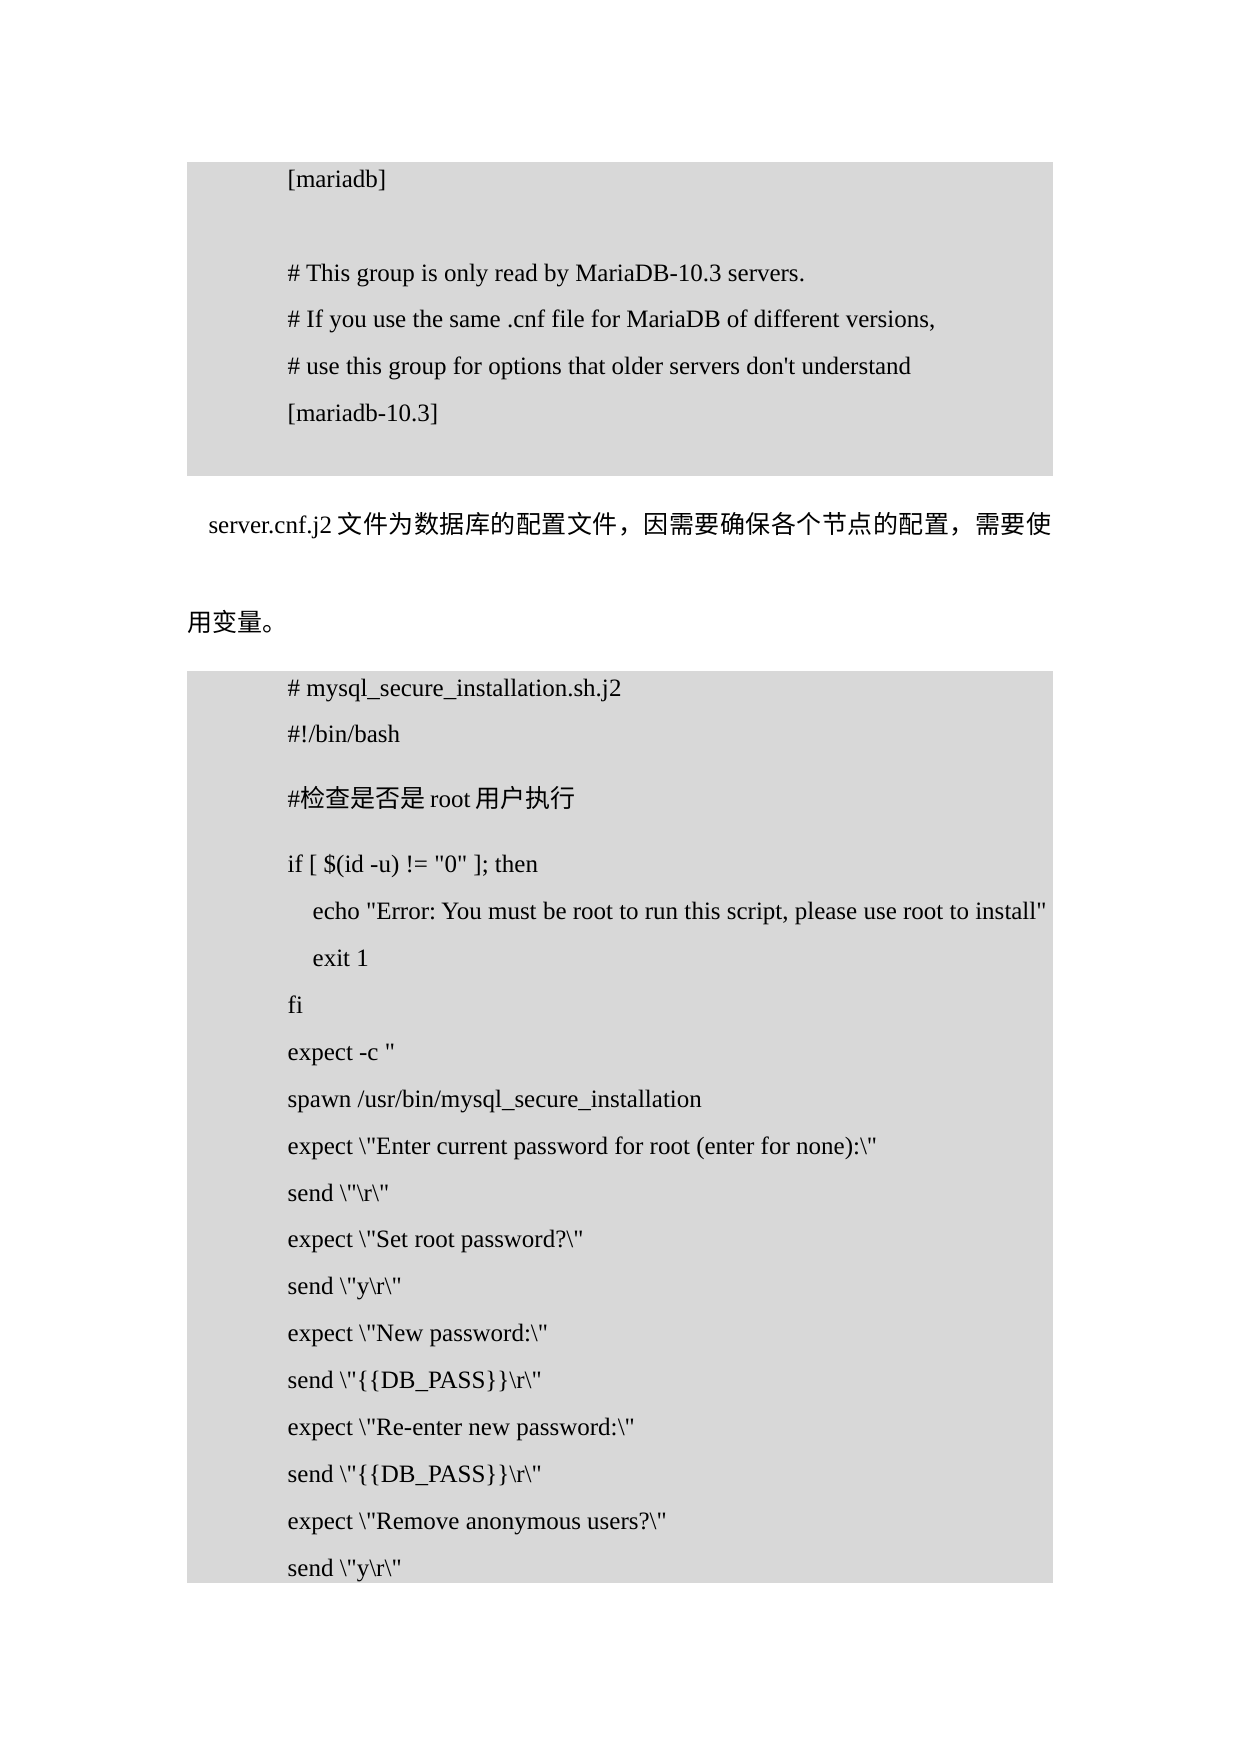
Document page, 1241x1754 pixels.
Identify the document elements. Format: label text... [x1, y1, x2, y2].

text # use this group for options that older servers don't understand [187, 349, 1053, 382]
text expect \"Set root password?\" [187, 1223, 1053, 1255]
text [mariadb-10.3] [187, 396, 1053, 429]
text # If you use the same .cnf file for MariaDB of different versions, [187, 303, 1053, 335]
text expect \"New password:\" [187, 1316, 1053, 1349]
text expect \"Re-enter new password:\" [187, 1410, 1053, 1443]
text send \"{{DB_PASS}}\r\" [187, 1363, 1053, 1396]
text if [ $(id -u) != "0" ]; then [187, 848, 1053, 880]
text send \"y\r\" [187, 1551, 1053, 1583]
text spawn /usr/bin/mysql_secure_installation [187, 1082, 1053, 1114]
text send \"{{DB_PASS}}\r\" [187, 1457, 1053, 1489]
text #检查是否是root用户执行 [187, 764, 1053, 829]
text send \"y\r\" [187, 1269, 1053, 1302]
text server.cnf.j2文件为数据库的配置文件，因需要确保各个节点的配置，需要使用变量。 [187, 490, 1053, 653]
text echo "Error: You must be root to run this script, please use root to install" [187, 894, 1053, 927]
text expect \"Enter current password for root (enter for none):\" [187, 1129, 1053, 1161]
text #!/bin/bash [187, 718, 1053, 750]
text # This group is only read by MariaDB-10.3 servers. [187, 256, 1053, 288]
text fi [187, 988, 1053, 1021]
text [mariadb] [187, 162, 1053, 194]
text expect -c " [187, 1035, 1053, 1068]
text send \"\r\" [187, 1176, 1053, 1208]
text # mysql_secure_installation.sh.j2 [187, 671, 1053, 703]
text exit 1 [187, 941, 1053, 974]
text expect \"Remove anonymous users?\" [187, 1504, 1053, 1536]
